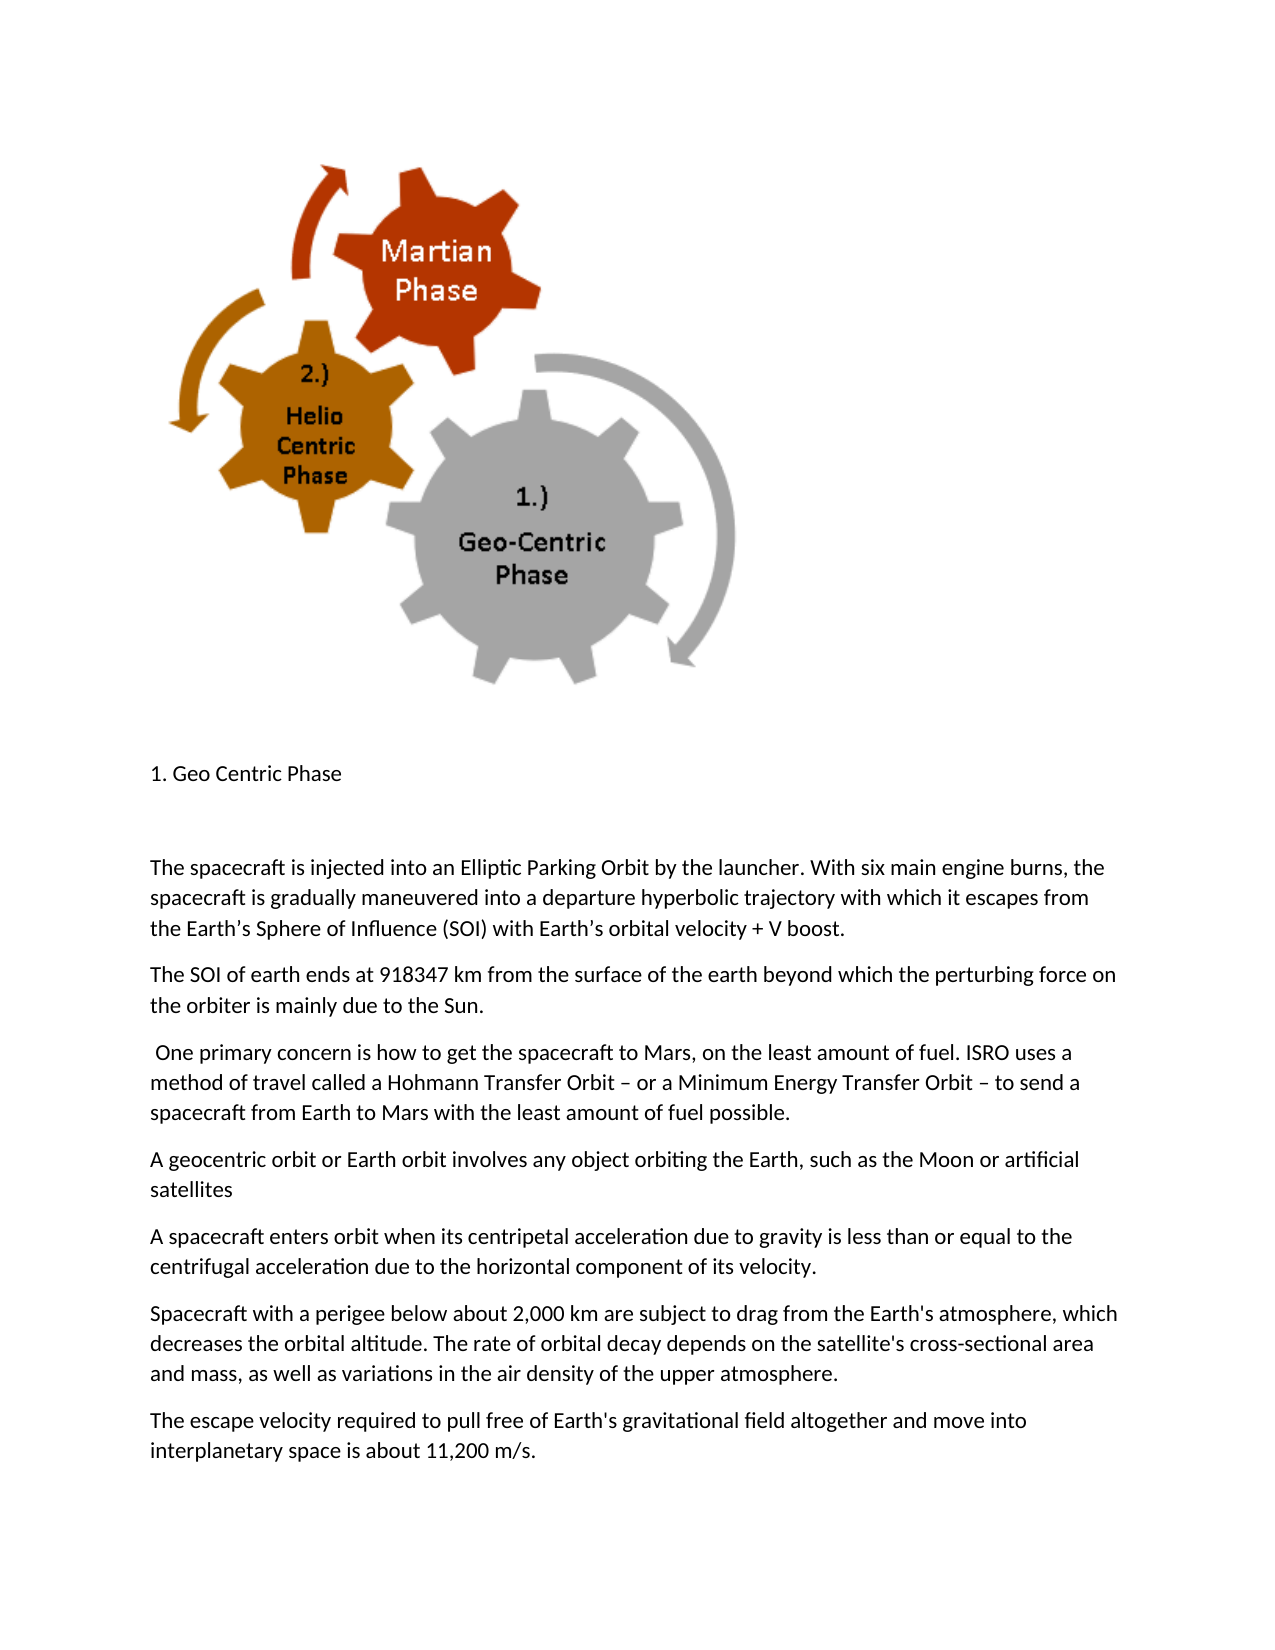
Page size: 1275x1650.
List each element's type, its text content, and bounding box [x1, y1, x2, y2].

text One primary concern is how to get the spacecraft to Mars, on the least amount of fuel. ISRO uses a method of travel called a Hohmann Transfer Orbit – or a Minimum Energy Transfer Orbit – to send a spacecraft from Earth to Mars with the least amount of fuel possible. [150, 1038, 1125, 1126]
picture [150, 150, 746, 694]
text Spacecraft with a perigee below about 2,000 km are subject to drag from the Earth's atmosphere, which decreases the orbital altitude. The rate of orbital decay depends on the satellite's cross-sectional area and mass, as well as variations in the air density of the upper atmosphere. [150, 1299, 1125, 1387]
text The spacecraft is injected into an Elliptic Parking Orbit by the launcher. With six main engine burns, the spacecraft is gradually maneuvered into a departure hyperbolic trajectory with which it escapes from the Earth’s Sphere of Influence (SOI) with Earth’s orbital velocity + V boost. [150, 853, 1125, 942]
text A geocentric orbit or Earth orbit involves any object orbiting the Earth, such as the Moon or artificial satellites [150, 1145, 1125, 1203]
text The escape velocity required to pull free of Earth's gravitational field altogether and move into interplanetary space is about 11,200 m/s. [150, 1406, 1125, 1464]
text The SOI of earth ends at 918347 km from the surface of the earth beyond which the perturbing force on the orbiter is mainly due to the Sun. [150, 961, 1125, 1019]
text 1. Geo Centric Phase [150, 759, 1125, 787]
text A spacecraft enters orbit when its centripetal acceleration due to gravity is less than or equal to the centrifugal acceleration due to the horizontal component of its velocity. [150, 1222, 1125, 1280]
